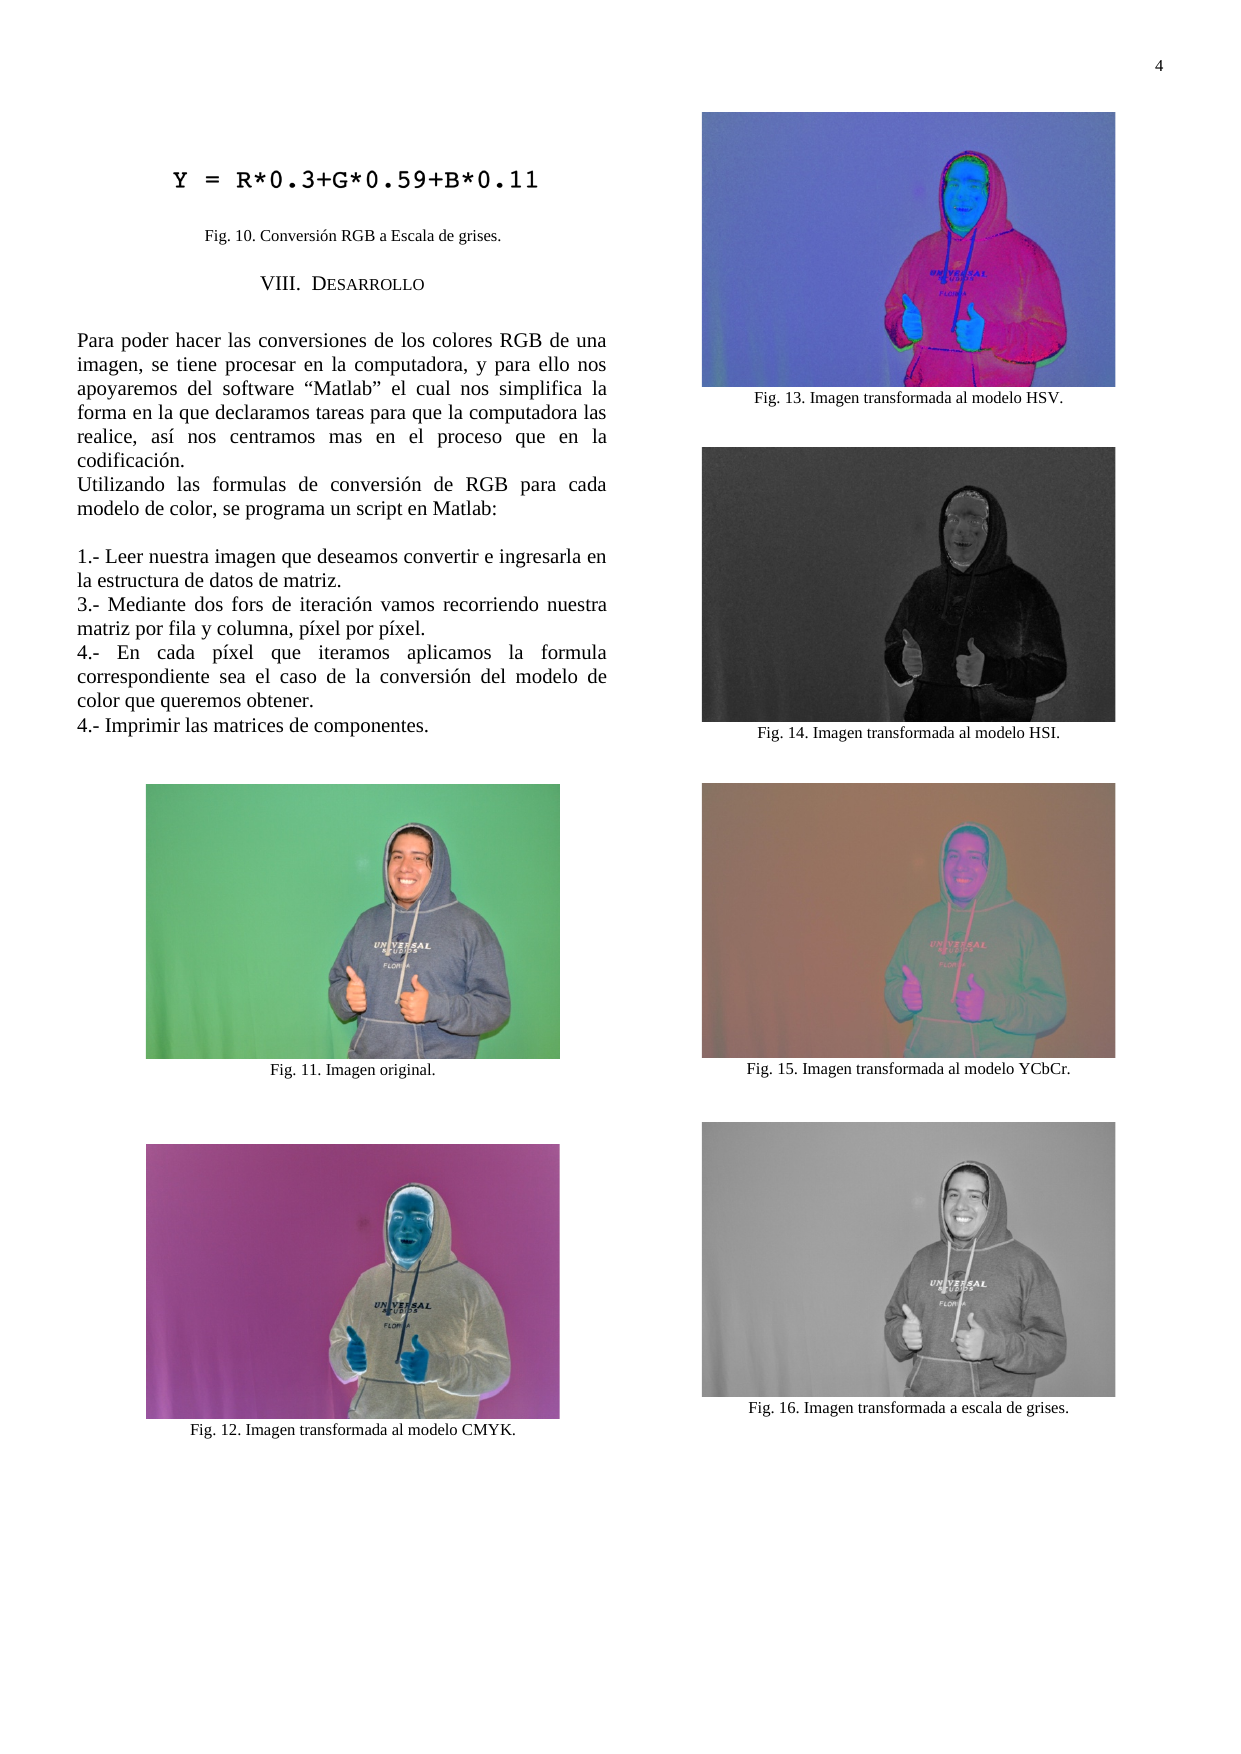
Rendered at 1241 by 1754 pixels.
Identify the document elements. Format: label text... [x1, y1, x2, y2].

picture [701, 1122, 1116, 1397]
picture [701, 447, 1116, 722]
text 3.- Mediante dos fors de iteración vamos recorriendo nuestra matriz por fila y columna, píxel por píxel. [77, 592, 608, 640]
text Fig. 11. Imagen original. [77, 1060, 608, 1079]
picture [136, 136, 569, 225]
text 1.- Leer nuestra imagen que deseamos convertir e ingresarla en la estructura de datos de matriz. [77, 544, 608, 592]
subtitle Desarrollo [77, 271, 608, 295]
text Fig. 13. Imagen transformada al modelo HSV. [633, 387, 1163, 407]
picture [145, 784, 560, 1059]
text 4.- Imprimir las matrices de componentes. [77, 712, 608, 737]
text Fig. 10. Conversión RGB a Escala de grises. [77, 226, 608, 245]
text 4.- En cada píxel que iteramos aplicamos la formula correspondiente sea el caso de la conversión del modelo de color que queremos obtener. [77, 640, 608, 712]
picture [701, 112, 1116, 387]
picture [701, 783, 1116, 1058]
text Para poder hacer las conversiones de los colores RGB de una imagen, se tiene procesar en la computadora, y para ello nos apoyaremos del software “Matlab” el cual nos simplifica la forma en la que declaramos tareas para que la computadora las realice, así nos centramos mas en el proceso que en la codificación. Utilizando las formulas de conversión de RGB para cada modelo de color, se programa un script en Matlab: [77, 327, 608, 520]
text Fig. 12. Imagen transformada al modelo CMYK. [77, 1419, 608, 1439]
picture [146, 1144, 560, 1419]
text Fig. 14. Imagen transformada al modelo HSI. [633, 723, 1163, 742]
text Fig. 15. Imagen transformada al modelo YCbCr. [633, 1058, 1163, 1078]
text Fig. 16. Imagen transformada a escala de grises. [633, 1398, 1163, 1417]
